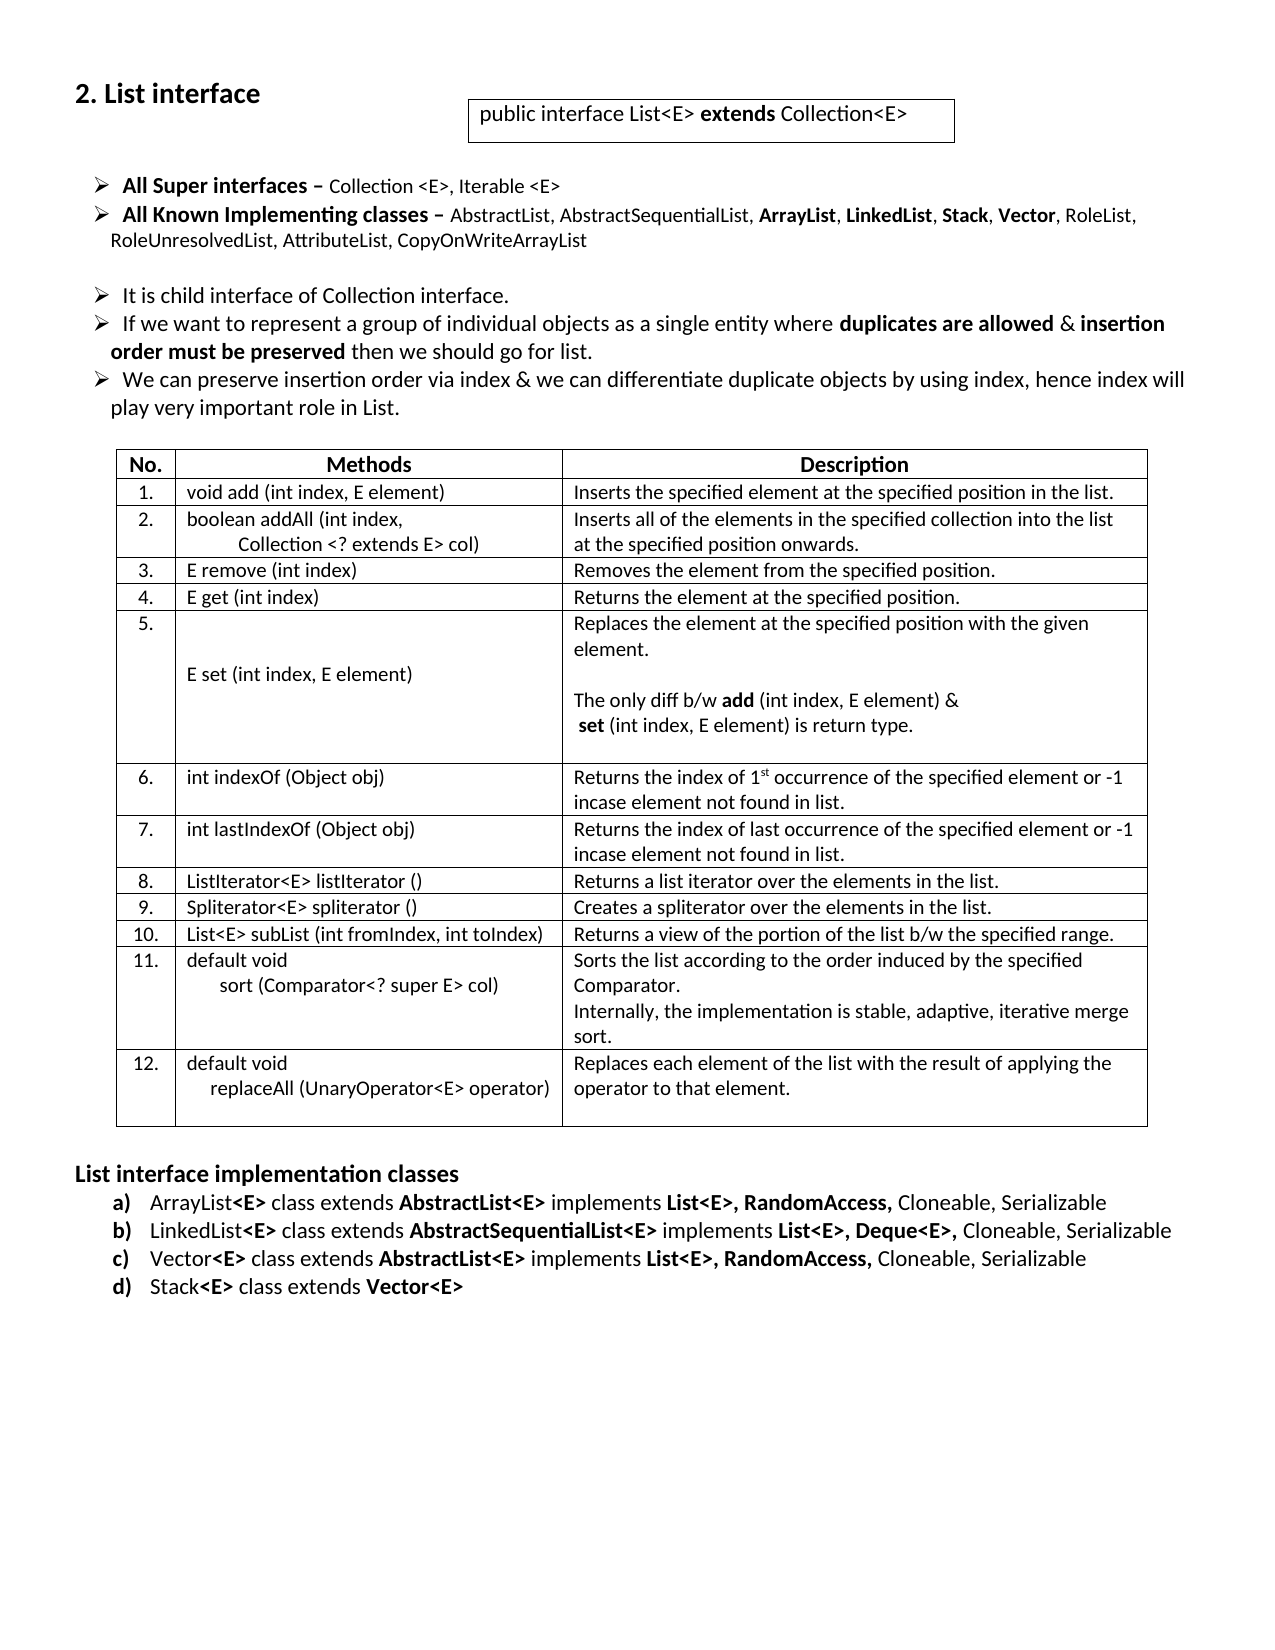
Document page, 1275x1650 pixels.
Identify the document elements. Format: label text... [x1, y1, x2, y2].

table_header No. [117, 450, 175, 478]
table_cell Replaces each element of the list with the result of applying the operator to that element. [563, 1050, 1147, 1126]
list It is child interface of Collection interface. [93, 281, 1200, 309]
table_cell 12. [117, 1050, 175, 1126]
table_cell 4. [117, 584, 175, 609]
table_cell int lastIndexOf (Object obj) [176, 816, 562, 867]
table_cell 6. [117, 764, 175, 815]
table_header Methods [176, 450, 562, 478]
table_cell Sorts the list according to the order induced by the specified Comparator. Internally, the implementation is stable, adaptive, iterative merge sort. [563, 947, 1147, 1049]
table_cell Spliterator<E> spliterator () [176, 894, 562, 920]
table_cell 2. [117, 506, 175, 557]
table_cell 8. [117, 868, 175, 893]
table_cell 5. [117, 611, 175, 763]
table_cell Returns the index of 1st occurrence of the specified element or -1 incase element not found in list. [563, 764, 1147, 815]
table_cell int indexOf (Object obj) [176, 764, 562, 815]
table_cell E remove (int index) [176, 558, 562, 583]
table_cell 3. [117, 558, 175, 583]
table_cell default void sort (Comparator<? super E> col) [176, 947, 562, 1049]
table_cell Removes the element from the specified position. [563, 558, 1147, 583]
table_cell E get (int index) [176, 584, 562, 609]
table_header public interface List<E> extends Collection<E> [469, 100, 954, 142]
table_cell 11. [117, 947, 175, 1049]
table_cell boolean addAll (int index, Collection <? extends E> col) [176, 506, 562, 557]
list Stack<E> class extends Vector<E> [112, 1272, 1200, 1300]
table_cell ListIterator<E> listIterator () [176, 868, 562, 893]
table_cell 1. [117, 479, 175, 505]
table_cell void add (int index, E element) [176, 479, 562, 505]
table_cell Inserts all of the elements in the specified collection into the list at the specified position onwards. [563, 506, 1147, 557]
list All Super interfaces – Collection <E>, Iterable <E> [93, 172, 1200, 200]
text 2. List interface [75, 75, 1200, 111]
table_cell List<E> subList (int fromIndex, int toIndex) [176, 921, 562, 946]
table_cell default void replaceAll (UnaryOperator<E> operator) [176, 1050, 562, 1126]
table_cell Returns the element at the specified position. [563, 584, 1147, 609]
table_cell 9. [117, 894, 175, 920]
table_cell Returns a list iterator over the elements in the list. [563, 868, 1147, 893]
table_cell Returns the index of last occurrence of the specified element or -1 incase element not found in list. [563, 816, 1147, 867]
list If we want to represent a group of individual objects as a single entity where duplicates are allowed & insertion order must be preserved then we should go for list. [93, 309, 1200, 365]
list ArrayList<E> class extends AbstractList<E> implements List<E>, RandomAccess, Cloneable, Serializable [112, 1188, 1200, 1216]
text List interface implementation classes [75, 1158, 1200, 1188]
table_cell 7. [117, 816, 175, 867]
list All Known Implementing classes – AbstractList, AbstractSequentialList, ArrayList, LinkedList, Stack, Vector, RoleList, RoleUnresolvedList, AttributeList, CopyOnWriteArrayList [93, 200, 1200, 253]
list Vector<E> class extends AbstractList<E> implements List<E>, RandomAccess, Cloneable, Serializable [112, 1244, 1200, 1272]
list We can preserve insertion order via index & we can differentiate duplicate objects by using index, hence index will play very important role in List. [93, 365, 1200, 421]
table_cell Creates a spliterator over the elements in the list. [563, 894, 1147, 920]
table_cell Inserts the specified element at the specified position in the list. [563, 479, 1147, 505]
list LinkedList<E> class extends AbstractSequentialList<E> implements List<E>, Deque<E>, Cloneable, Serializable [112, 1216, 1200, 1244]
table_cell Returns a view of the portion of the list b/w the specified range. [563, 921, 1147, 946]
table_cell Replaces the element at the specified position with the given element. The only diff b/w add (int index, E element) & set (int index, E element) is return type. [563, 611, 1147, 763]
table_cell E set (int index, E element) [176, 611, 562, 763]
table_header Description [563, 450, 1147, 478]
table_cell 10. [117, 921, 175, 946]
